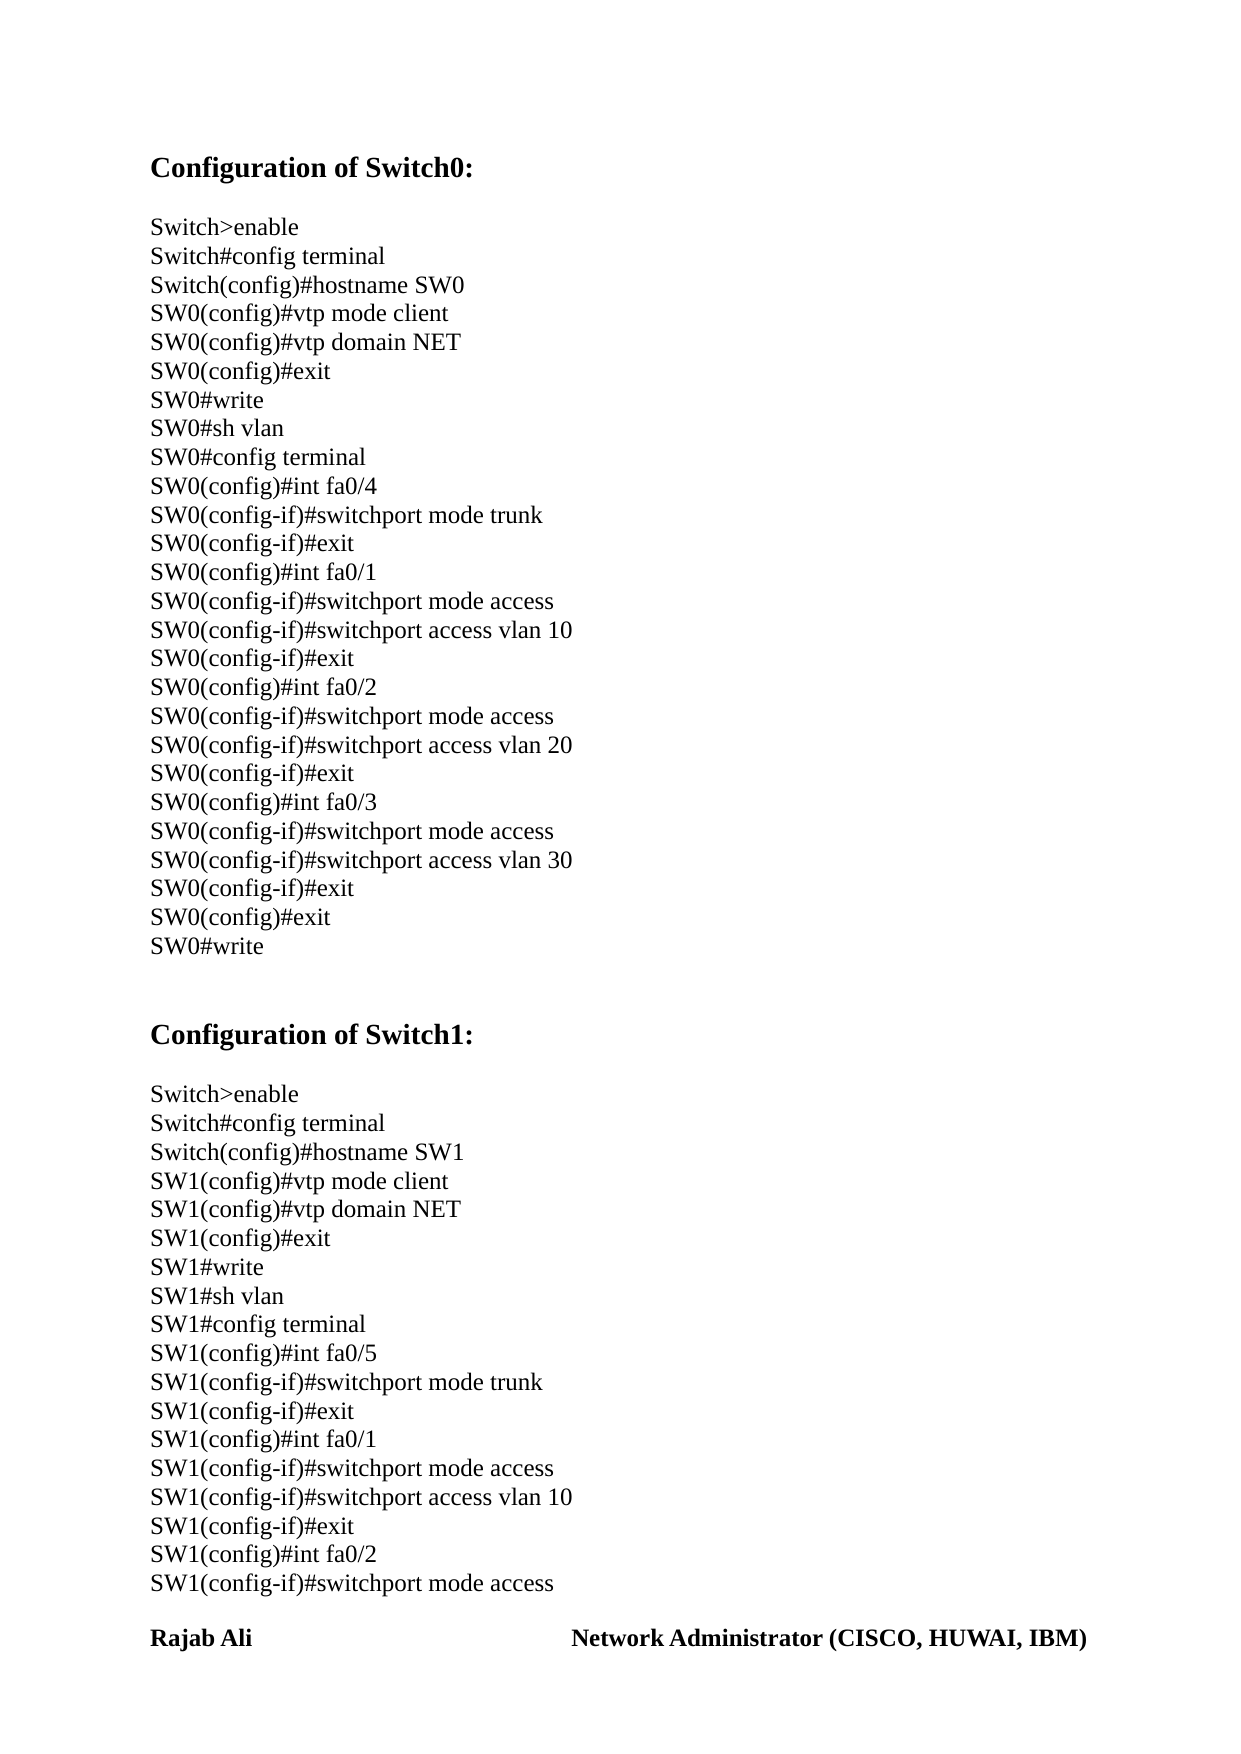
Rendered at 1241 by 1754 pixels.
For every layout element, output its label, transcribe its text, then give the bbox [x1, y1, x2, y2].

text SW0#write [150, 385, 1090, 413]
text Switch>enable [150, 212, 1090, 241]
text SW0(config)#int fa0/4 [150, 471, 1090, 500]
text SW0(config-if)#switchport mode access [150, 816, 1090, 845]
text SW0(config)#exit [150, 356, 1090, 385]
text SW0(config-if)#switchport access vlan 30 [150, 845, 1090, 873]
text SW1(config-if)#switchport mode access [150, 1453, 1090, 1482]
text SW1(config-if)#switchport mode trunk [150, 1367, 1090, 1396]
text Switch(config)#hostname SW0 [150, 270, 1090, 298]
text SW1(config)#vtp mode client [150, 1166, 1090, 1194]
text Configuration of Switch0: [150, 150, 1090, 183]
text SW0(config)#int fa0/2 [150, 672, 1090, 701]
text SW0(config-if)#exit [150, 643, 1090, 672]
text SW0#write [150, 931, 1090, 960]
text SW0(config)#vtp mode client [150, 298, 1090, 327]
text SW0(config)#exit [150, 902, 1090, 931]
text SW1#config terminal [150, 1309, 1090, 1338]
text SW0(config)#int fa0/1 [150, 557, 1090, 586]
text SW1(config-if)#exit [150, 1396, 1090, 1424]
text SW1(config-if)#switchport mode access [150, 1568, 1090, 1597]
text SW0#config terminal [150, 442, 1090, 471]
text SW0(config-if)#exit [150, 758, 1090, 787]
text SW1(config)#exit [150, 1223, 1090, 1252]
text SW0(config-if)#switchport mode access [150, 586, 1090, 615]
text SW0(config)#int fa0/3 [150, 787, 1090, 816]
text SW1(config)#vtp domain NET [150, 1194, 1090, 1223]
text SW0(config-if)#switchport mode trunk [150, 500, 1090, 528]
text SW1(config)#int fa0/2 [150, 1539, 1090, 1568]
text SW0(config-if)#exit [150, 873, 1090, 902]
text Configuration of Switch1: [150, 1017, 1090, 1051]
text SW0#sh vlan [150, 413, 1090, 442]
text SW1(config)#int fa0/5 [150, 1338, 1090, 1367]
text SW0(config-if)#switchport access vlan 20 [150, 730, 1090, 758]
text SW0(config-if)#switchport mode access [150, 701, 1090, 730]
text SW0(config-if)#switchport access vlan 10 [150, 615, 1090, 643]
text Switch>enable [150, 1079, 1090, 1108]
text SW1(config)#int fa0/1 [150, 1424, 1090, 1453]
text SW0(config-if)#exit [150, 528, 1090, 557]
text Switch#config terminal [150, 241, 1090, 270]
text Switch(config)#hostname SW1 [150, 1137, 1090, 1166]
text Switch#config terminal [150, 1108, 1090, 1137]
text SW0(config)#vtp domain NET [150, 327, 1090, 356]
text SW1(config-if)#switchport access vlan 10 [150, 1482, 1090, 1511]
text SW1#sh vlan [150, 1281, 1090, 1309]
text SW1#write [150, 1252, 1090, 1281]
text SW1(config-if)#exit [150, 1511, 1090, 1539]
